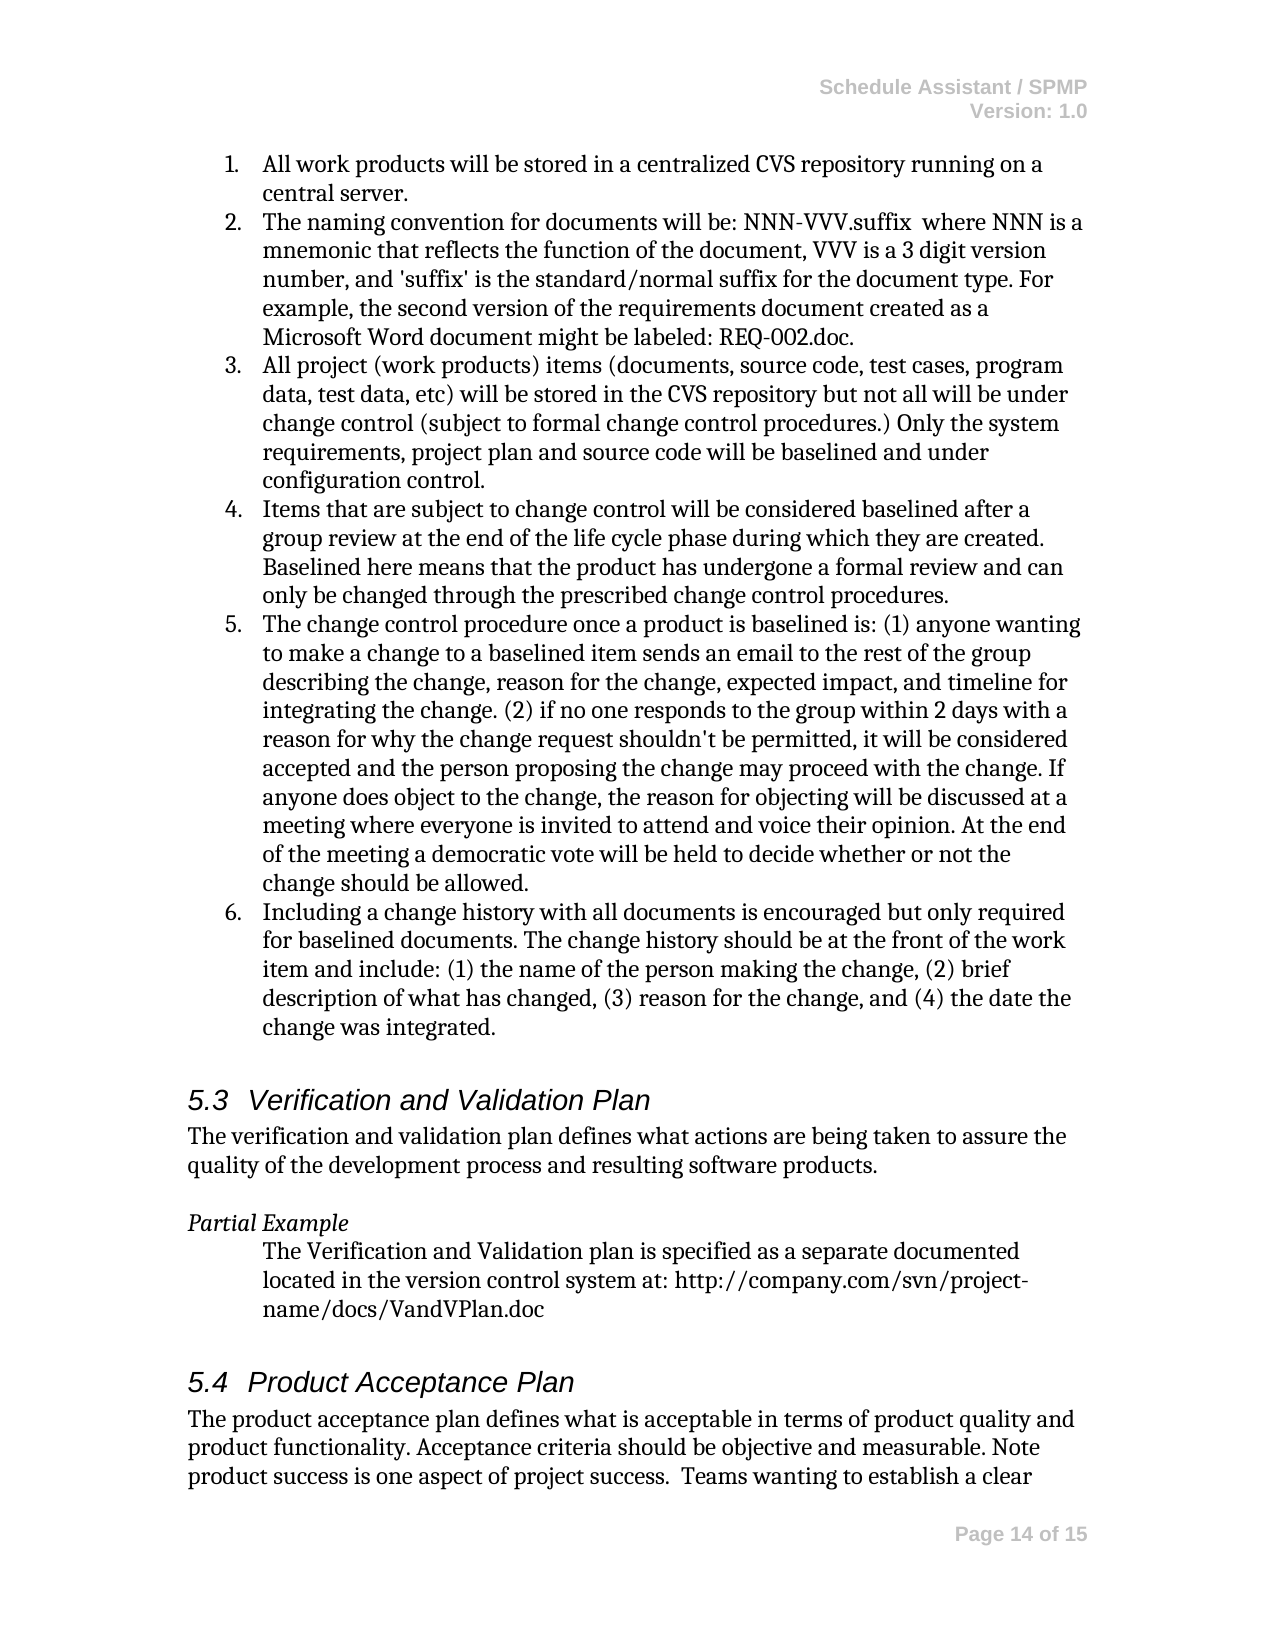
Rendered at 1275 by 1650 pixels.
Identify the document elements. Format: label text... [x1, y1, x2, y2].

list The naming convention for documents will be: NNN-VVV.suffix where NNN is a mnemonic that reflects the function of the document, VVV is a 3 digit version number, and 'suffix' is the standard/normal suffix for the document type. For example, the second version of the requirements document created as a Microsoft Word document might be labeled: REQ-002.doc. [225, 207, 1087, 351]
text The verification and validation plan defines what actions are being taken to assure the quality of the development process and resulting software products. [187, 1122, 1087, 1180]
list The change control procedure once a product is baselined is: (1) anyone wanting to make a change to a baselined item sends an email to the rest of the group describing the change, reason for the change, expected impact, and timeline for integrating the change. (2) if no one responds to the group within 2 days with a reason for why the change request shouldn't be permitted, it will be considered accepted and the person proposing the change may proceed with the change. If anyone does object to the change, the reason for objecting will be discussed at a meeting where everyone is invited to attend and voice their opinion. At the end of the meeting a democratic vote will be held to decide whether or not the change should be allowed. [225, 610, 1087, 897]
list Items that are subject to change control will be considered baselined after a group review at the end of the life cycle phase during which they are created. Baselined here means that the product has undergone a formal review and can only be changed through the prescribed change control procedures. [225, 495, 1087, 610]
text The Verification and Validation plan is specified as a separate documented located in the version control system at: http://company.com/svn/project-name/docs/VandVPlan.doc [262, 1237, 1087, 1323]
list Including a change history with all documents is encouraged but only required for baselined documents. The change history should be at the front of the work item and include: (1) the name of the person making the change, (2) brief description of what has changed, (3) reason for the change, and (4) the date the change was integrated. [225, 897, 1087, 1041]
list All work products will be stored in a centralized CVS repository running on a central server. [225, 150, 1087, 207]
text Partial Example [187, 1208, 1087, 1237]
list All project (work products) items (documents, source code, test cases, program data, test data, etc) will be stored in the CVS repository but not all will be under change control (subject to formal change control procedures.) Only the system requirements, project plan and source code will be baselined and under configuration control. [225, 351, 1087, 495]
subtitle Verification and Validation Plan [187, 1082, 1087, 1116]
subtitle Product Acceptance Plan [187, 1365, 1087, 1398]
